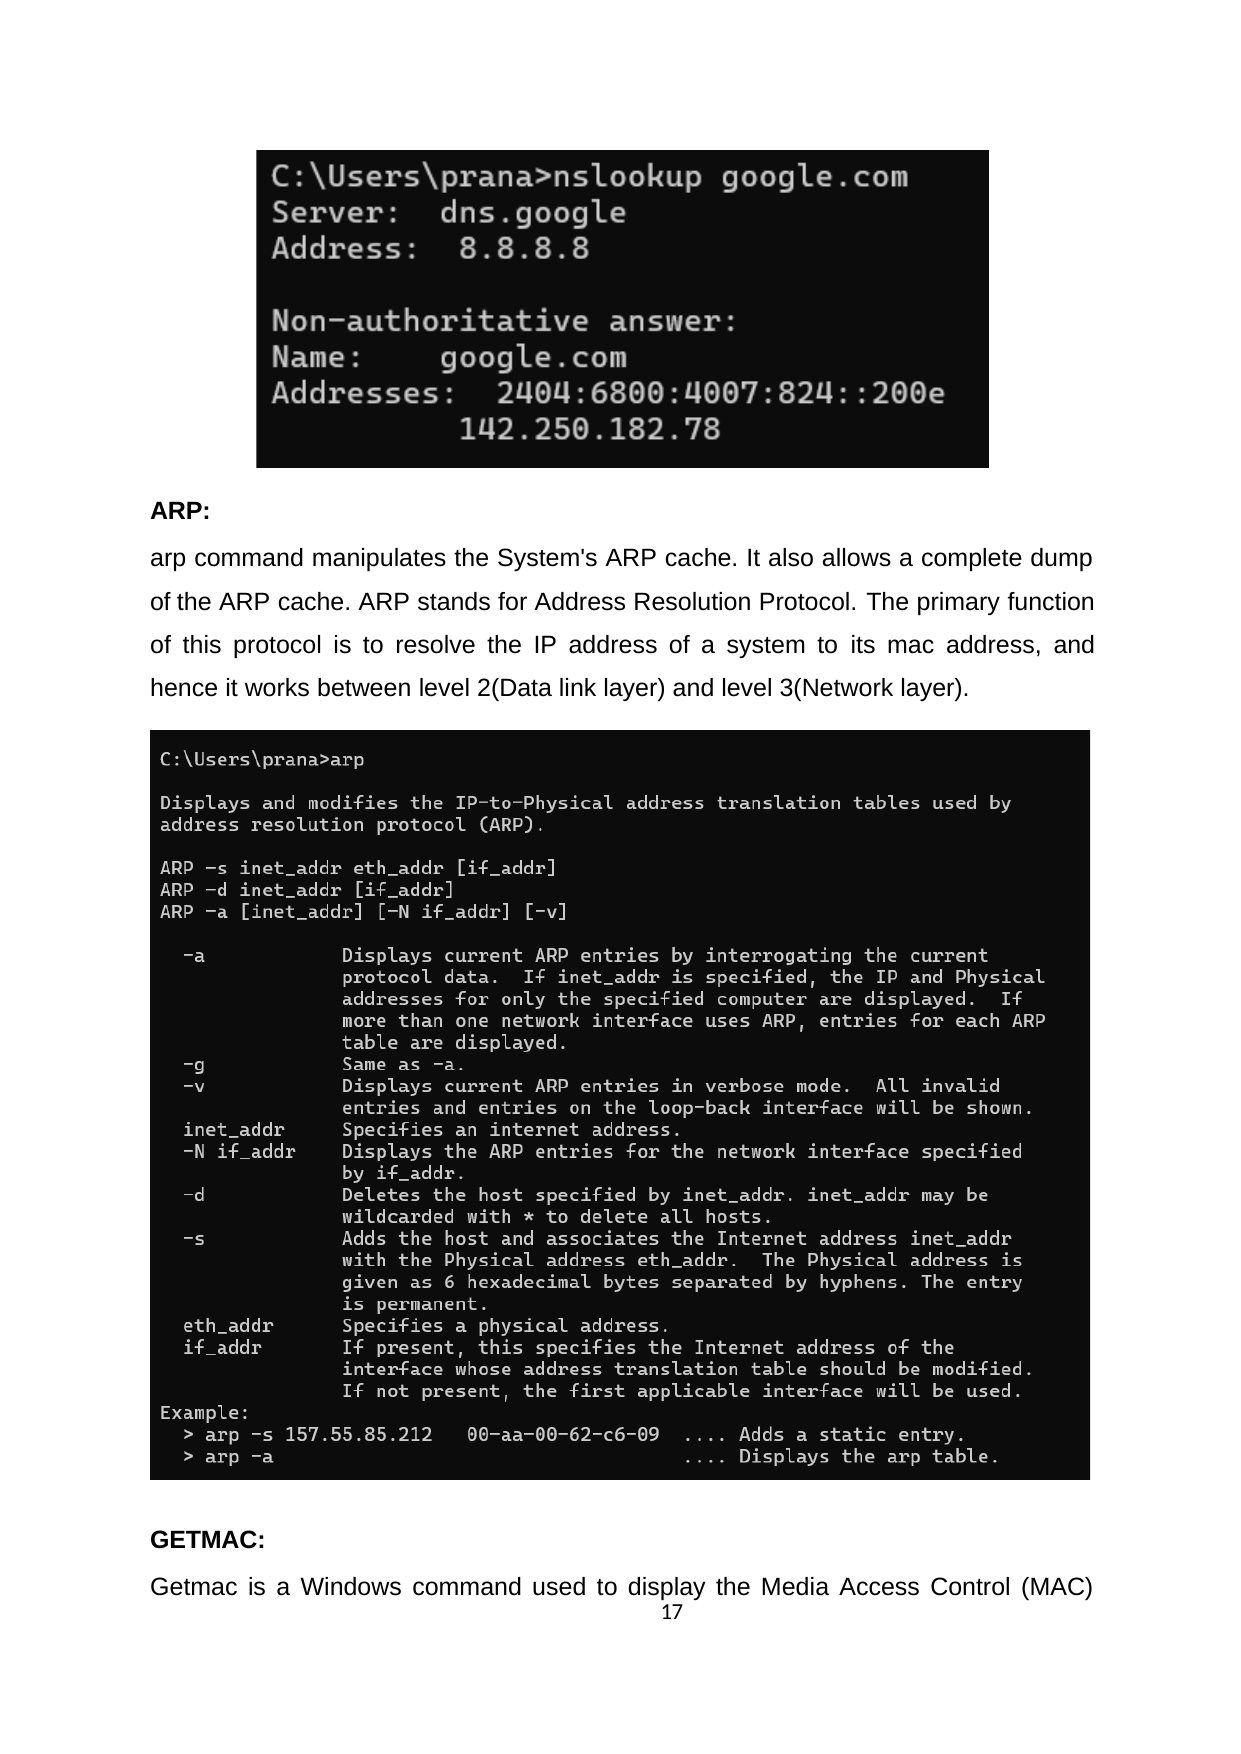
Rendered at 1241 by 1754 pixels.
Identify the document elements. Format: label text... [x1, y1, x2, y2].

subtitle GETMAC: [150, 1525, 1095, 1553]
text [150, 1572, 1095, 1601]
picture [256, 150, 989, 468]
text arp command manipulates the System's ARP cache. It also allows a complete dump of the ARP cache. ARP stands for Address Resolution Protocol. The primary function of this protocol is to resolve the IP address of a system to its mac address, and hence it works between level 2(Data link layer) and level 3(Network layer). [150, 543, 1095, 702]
picture [150, 730, 1091, 1480]
subtitle ARP: [150, 496, 1095, 525]
